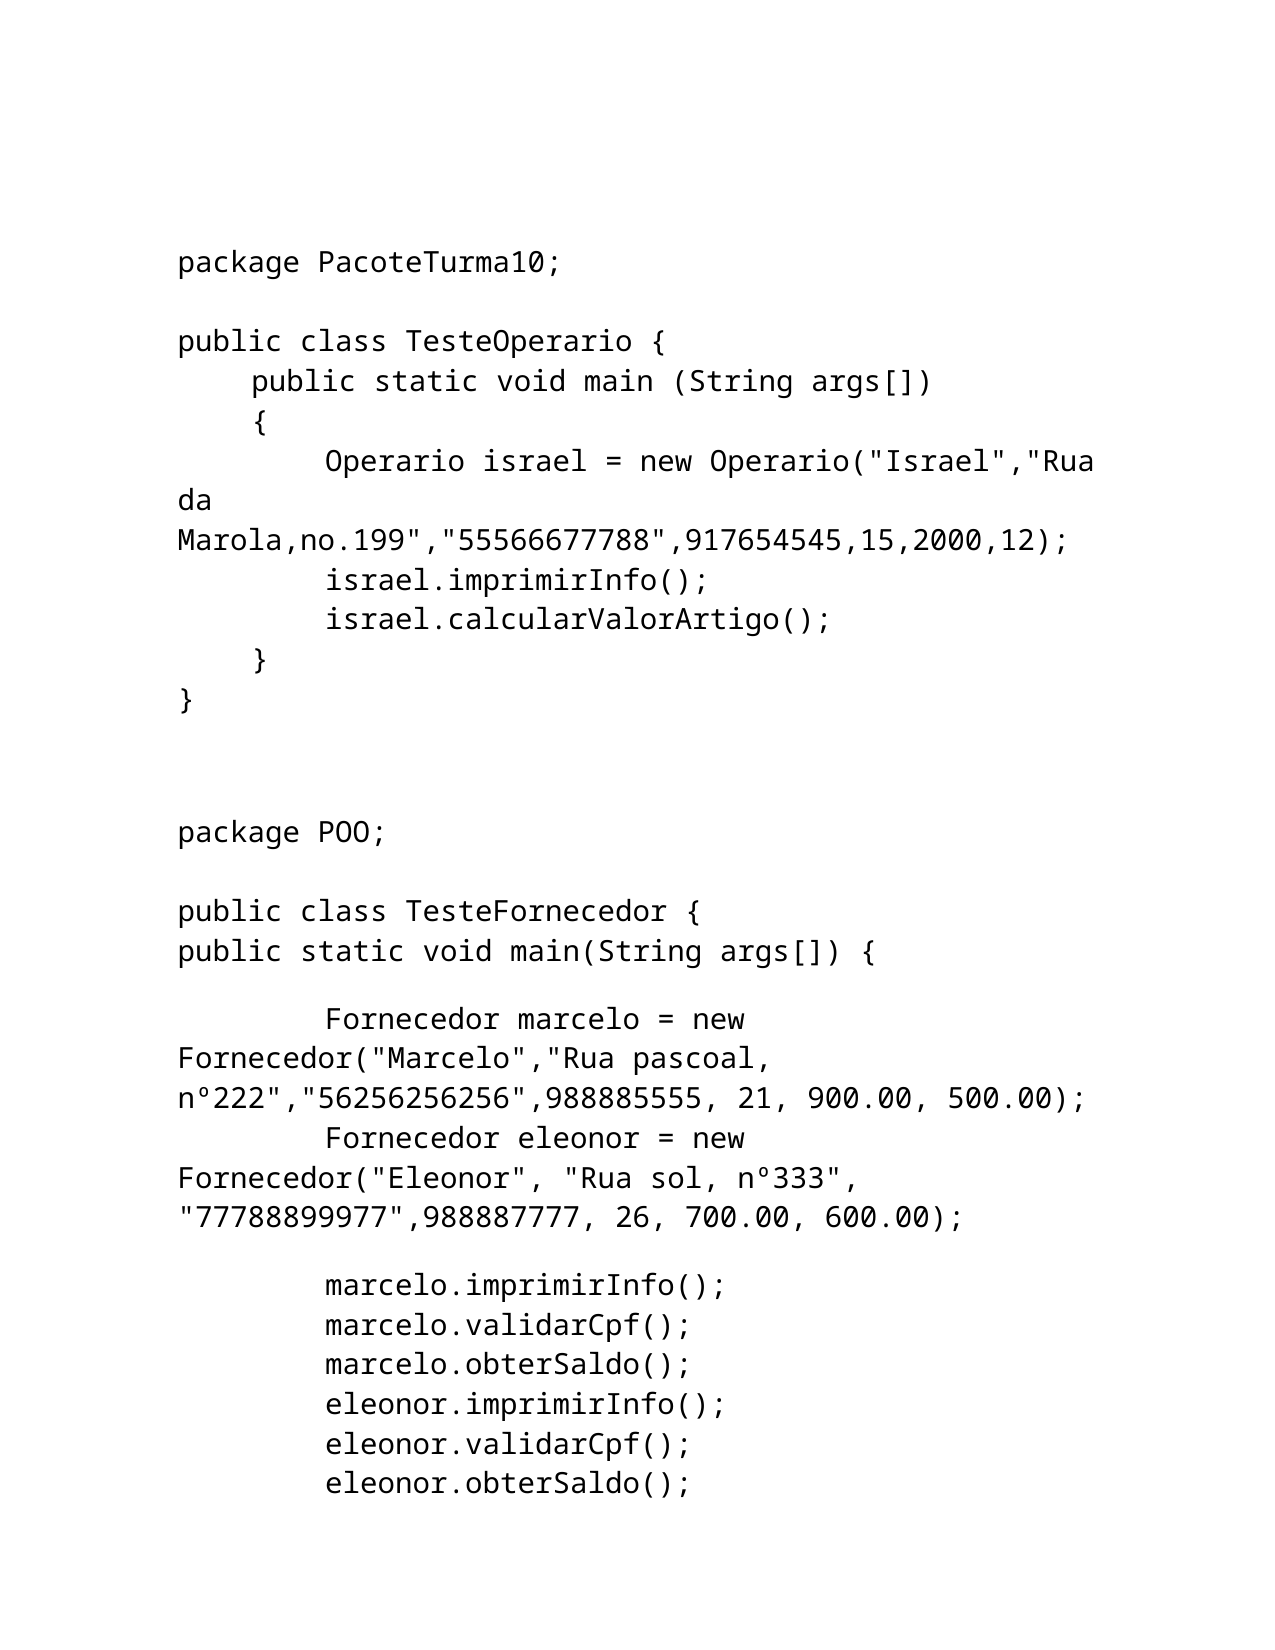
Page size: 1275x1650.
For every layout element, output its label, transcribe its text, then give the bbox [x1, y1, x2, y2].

text eleonor.validarCpf(); [177, 1423, 1098, 1463]
text marcelo.obterSaldo(); [177, 1344, 1098, 1383]
text marcelo.validarCpf(); [177, 1304, 1098, 1344]
text public class TesteFornecedor { [177, 891, 1098, 930]
text public static void main (String args[]) [177, 360, 1098, 400]
text israel.calcularValorArtigo(); [177, 598, 1098, 638]
text marcelo.imprimirInfo(); [177, 1264, 1098, 1304]
text } [177, 678, 1098, 718]
text israel.imprimirInfo(); [177, 559, 1098, 598]
text Fornecedor marcelo = new Fornecedor("Marcelo","Rua pascoal, nº222","56256256256",988885555, 21, 900.00, 500.00); [177, 998, 1098, 1117]
text eleonor.obterSaldo(); [177, 1463, 1098, 1502]
text } [177, 638, 1098, 678]
text { [177, 400, 1098, 440]
text eleonor.imprimirInfo(); [177, 1383, 1098, 1423]
text Fornecedor eleonor = new Fornecedor("Eleonor", "Rua sol, nº333", "77788899977",988887777, 26, 700.00, 600.00); [177, 1117, 1098, 1236]
text package PacoteTurma10; [177, 241, 1098, 281]
text public static void main(String args[]) { [177, 930, 1098, 970]
text public class TesteOperario { [177, 321, 1098, 360]
text Operario israel = new Operario("Israel","Rua da Marola,no.199","55566677788",917654545,15,2000,12); [177, 440, 1098, 559]
text package POO; [177, 811, 1098, 851]
